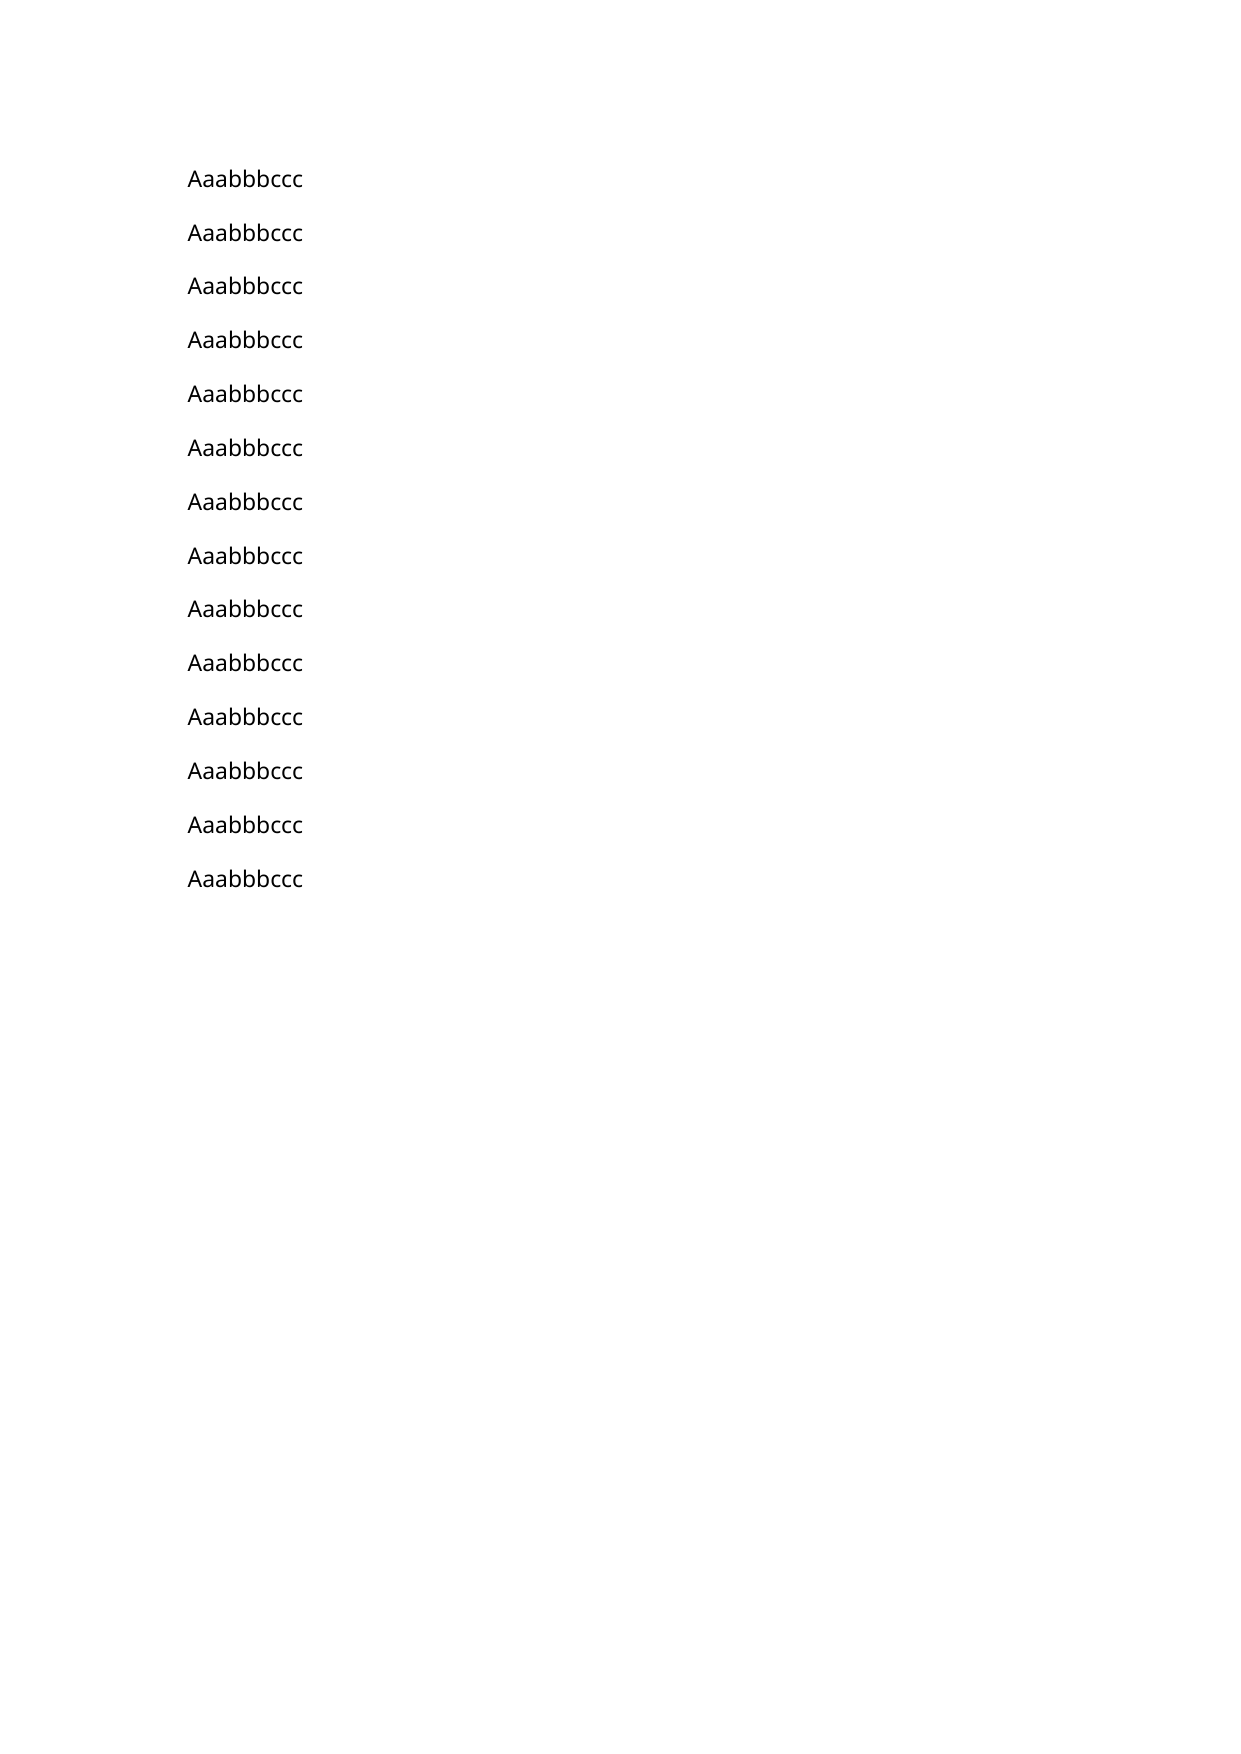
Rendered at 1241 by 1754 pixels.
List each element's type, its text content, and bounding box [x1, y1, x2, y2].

text Aaabbbccc [187, 808, 1053, 841]
text Aaabbbccc [187, 270, 1053, 302]
text Aaabbbccc [187, 377, 1053, 410]
text Aaabbbccc [187, 754, 1053, 787]
text Aaabbbccc [187, 593, 1053, 625]
text Aaabbbccc [187, 162, 1053, 194]
text Aaabbbccc [187, 862, 1053, 894]
text Aaabbbccc [187, 216, 1053, 248]
text Aaabbbccc [187, 323, 1053, 356]
text Aaabbbccc [187, 485, 1053, 518]
text Aaabbbccc [187, 539, 1053, 571]
text Aaabbbccc [187, 647, 1053, 679]
text Aaabbbccc [187, 701, 1053, 733]
text Aaabbbccc [187, 431, 1053, 464]
